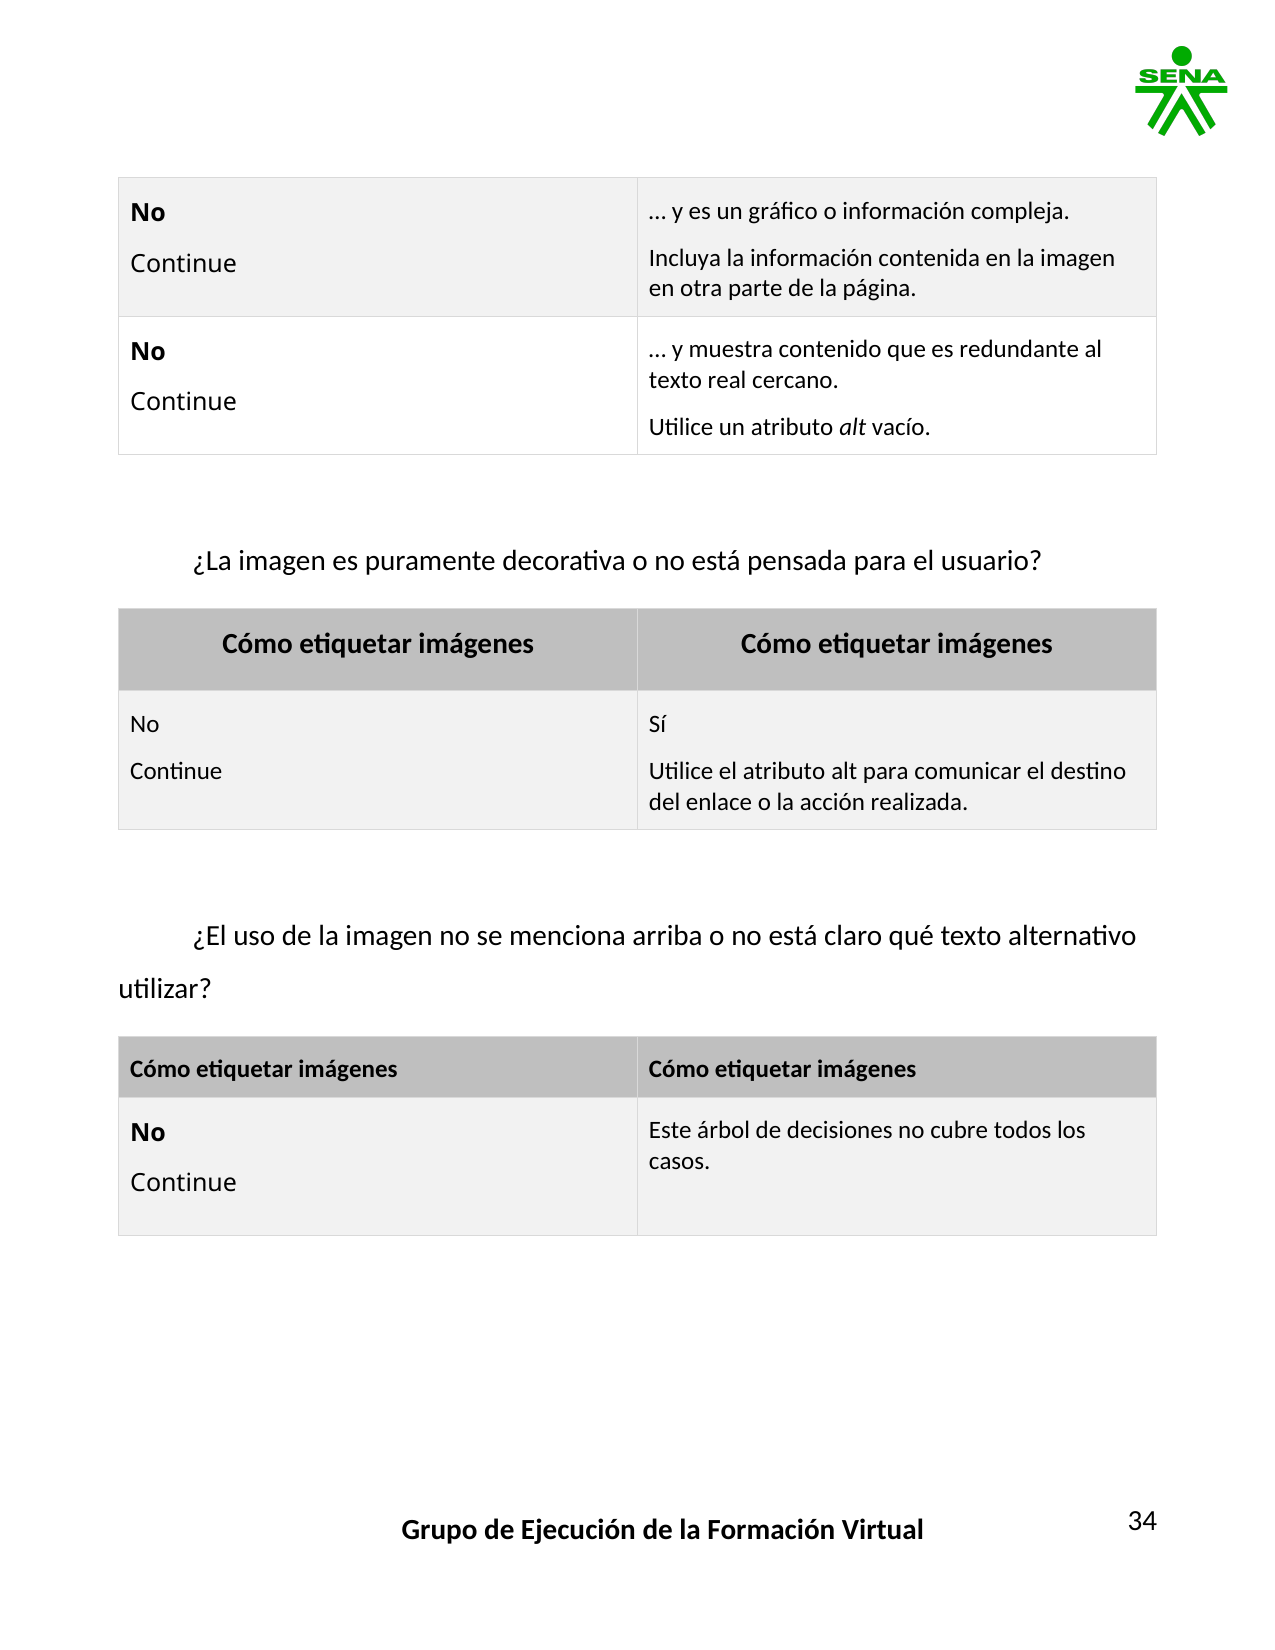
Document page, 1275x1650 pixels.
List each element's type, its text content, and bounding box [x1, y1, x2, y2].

table_cell No Continue [119, 1098, 637, 1235]
table_cell No Continue [119, 317, 637, 454]
table_cell Este árbol de decisiones no cubre todos los casos. [638, 1098, 1156, 1235]
table_header Cómo etiquetar imágenes [119, 609, 637, 690]
table_cell … y es un gráfico o información compleja. Incluya la información contenida en la imagen en otra parte de la página. [638, 178, 1156, 316]
table_cell No Continue [119, 178, 637, 316]
table_header Cómo etiquetar imágenes [119, 1037, 637, 1097]
table_header Cómo etiquetar imágenes [638, 1037, 1156, 1097]
picture [1135, 46, 1228, 136]
table_header Cómo etiquetar imágenes [638, 609, 1156, 690]
table_cell Sí Utilice el atributo alt para comunicar el destino del enlace o la acción realizada. [638, 691, 1156, 829]
text ¿El uso de la imagen no se menciona arriba o no está claro qué texto alternativo utilizar? [118, 917, 1157, 1006]
table_cell … y muestra contenido que es redundante al texto real cercano. Utilice un atributo alt vacío. [638, 317, 1156, 454]
table_cell No Continue [119, 691, 637, 829]
text ¿La imagen es puramente decorativa o no está pensada para el usuario? [118, 542, 1157, 577]
